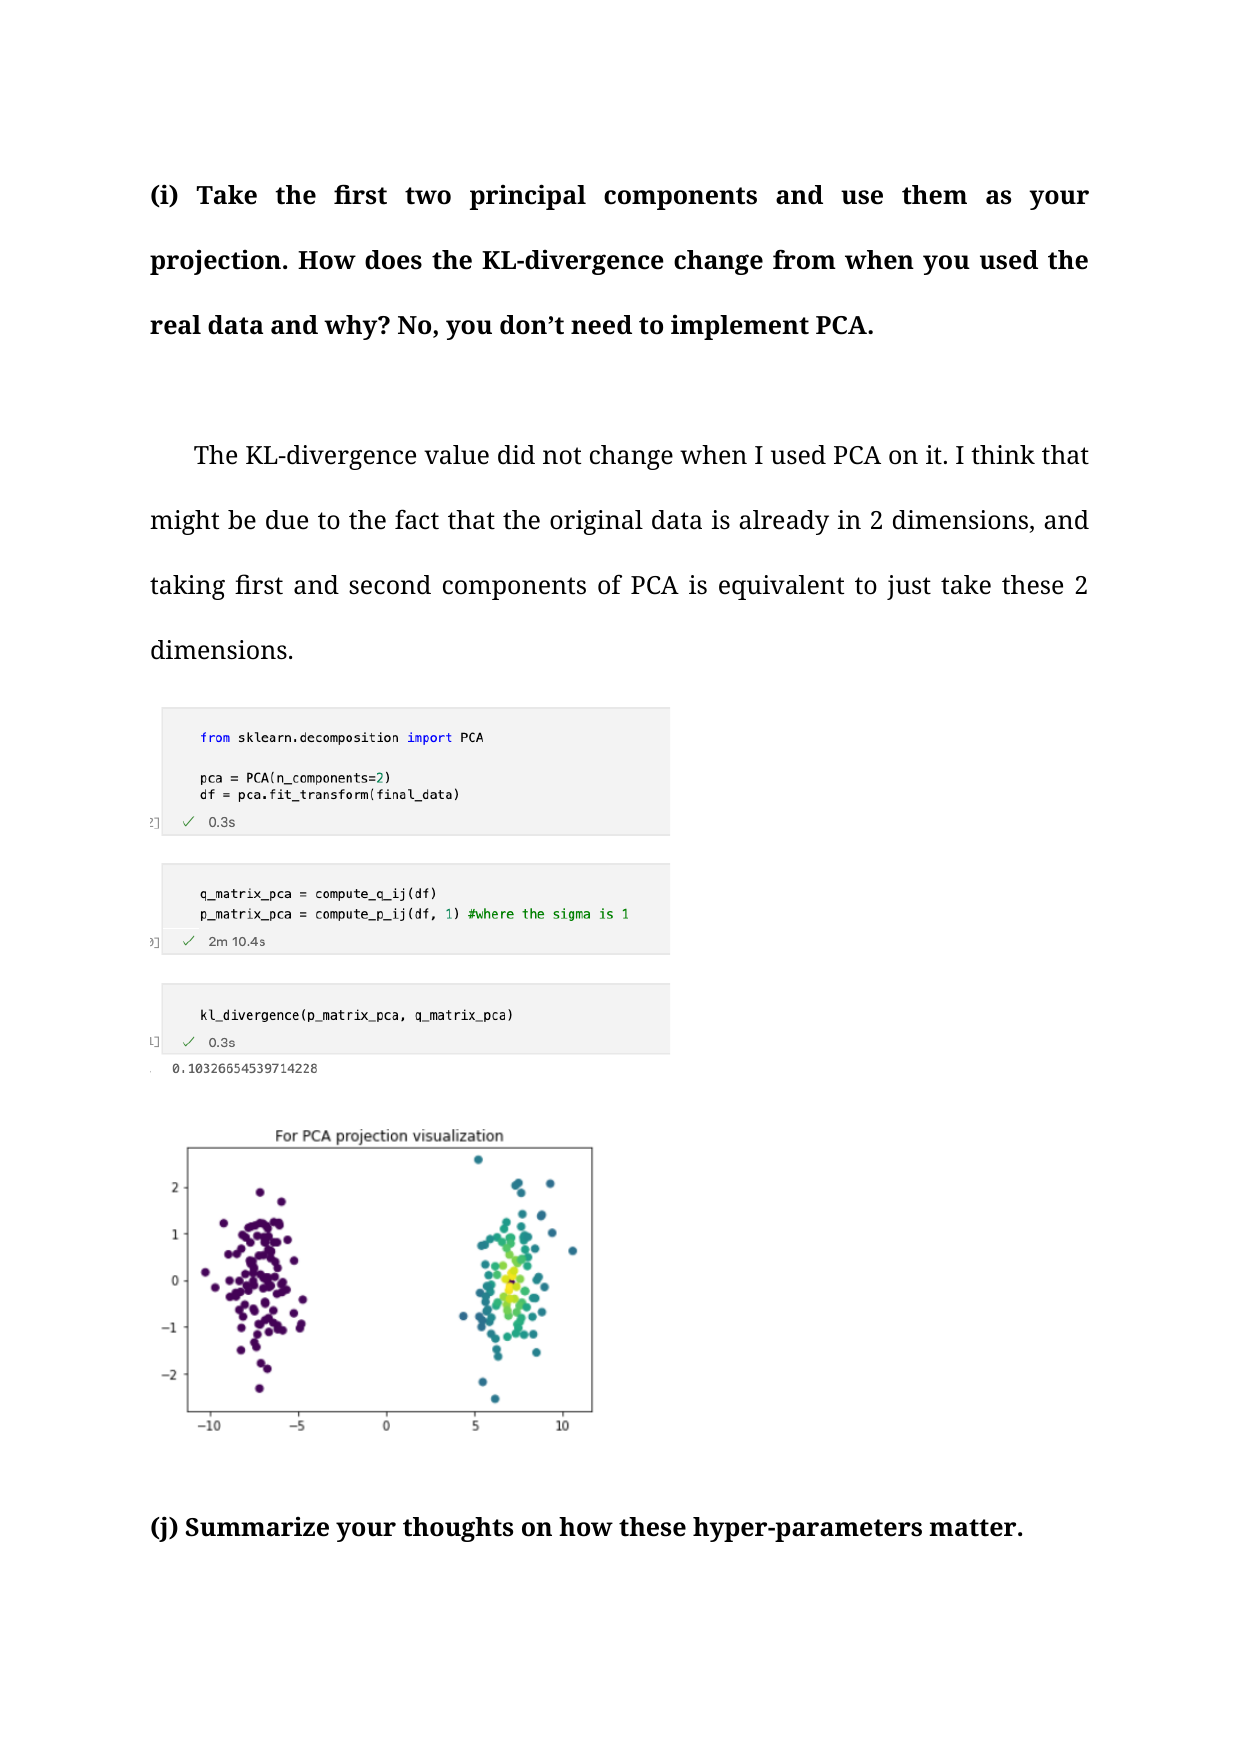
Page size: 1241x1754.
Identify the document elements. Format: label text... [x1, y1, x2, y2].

text (i) Take the first two principal components and use them as your projection. How does the KL-divergence change from when you used the real data and why? No, you don’t need to implement PCA. [150, 162, 1090, 357]
text (j) Summarize your thoughts on how these hyper-parameters matter. [150, 1494, 1090, 1559]
picture [150, 682, 671, 1100]
text The KL-divergence value did not change when I used PCA on it. I think that might be due to the fact that the original data is already in 2 dimensions, and taking first and second components of PCA is equivalent to just take these 2 dimensions. [150, 422, 1090, 682]
picture [150, 1104, 655, 1461]
